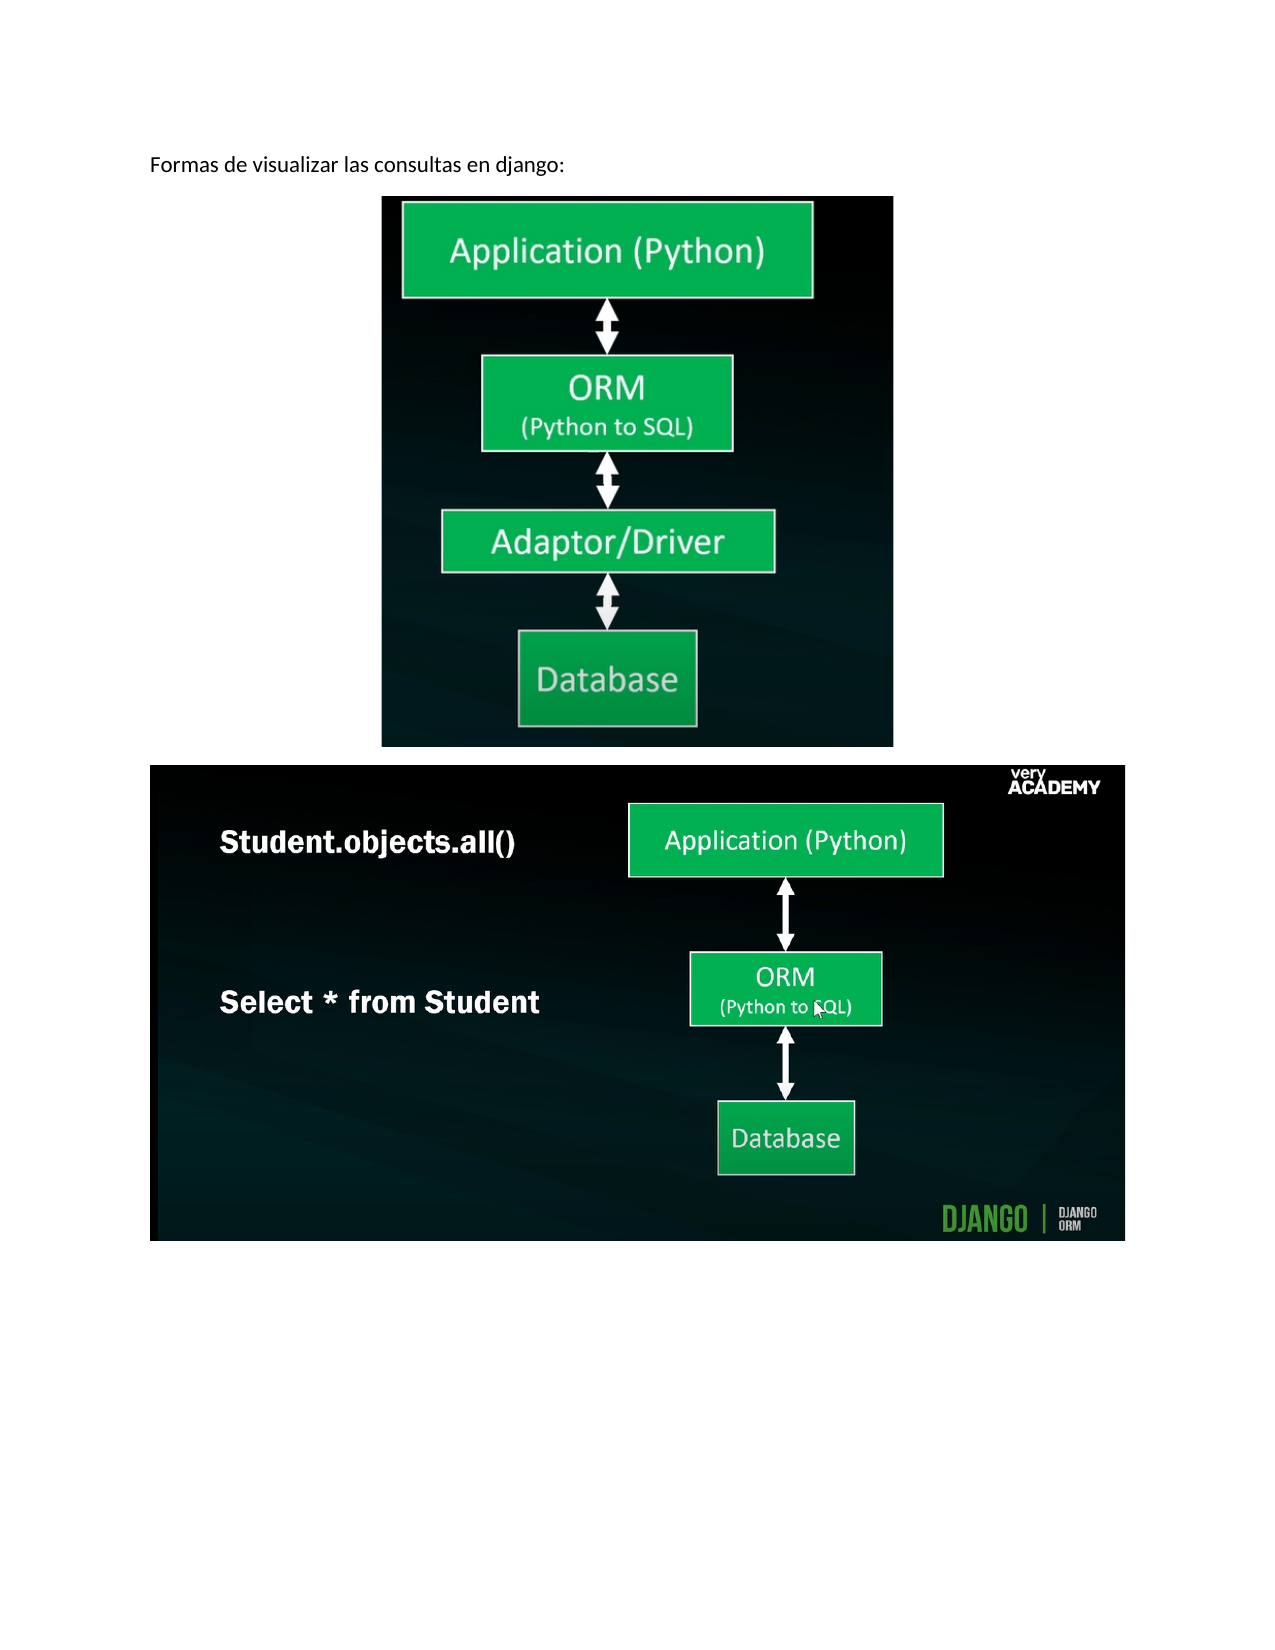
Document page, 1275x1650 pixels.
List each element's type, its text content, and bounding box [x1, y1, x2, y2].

picture [150, 765, 1125, 1241]
text Formas de visualizar las consultas en django: [150, 150, 1125, 178]
picture [381, 196, 894, 747]
